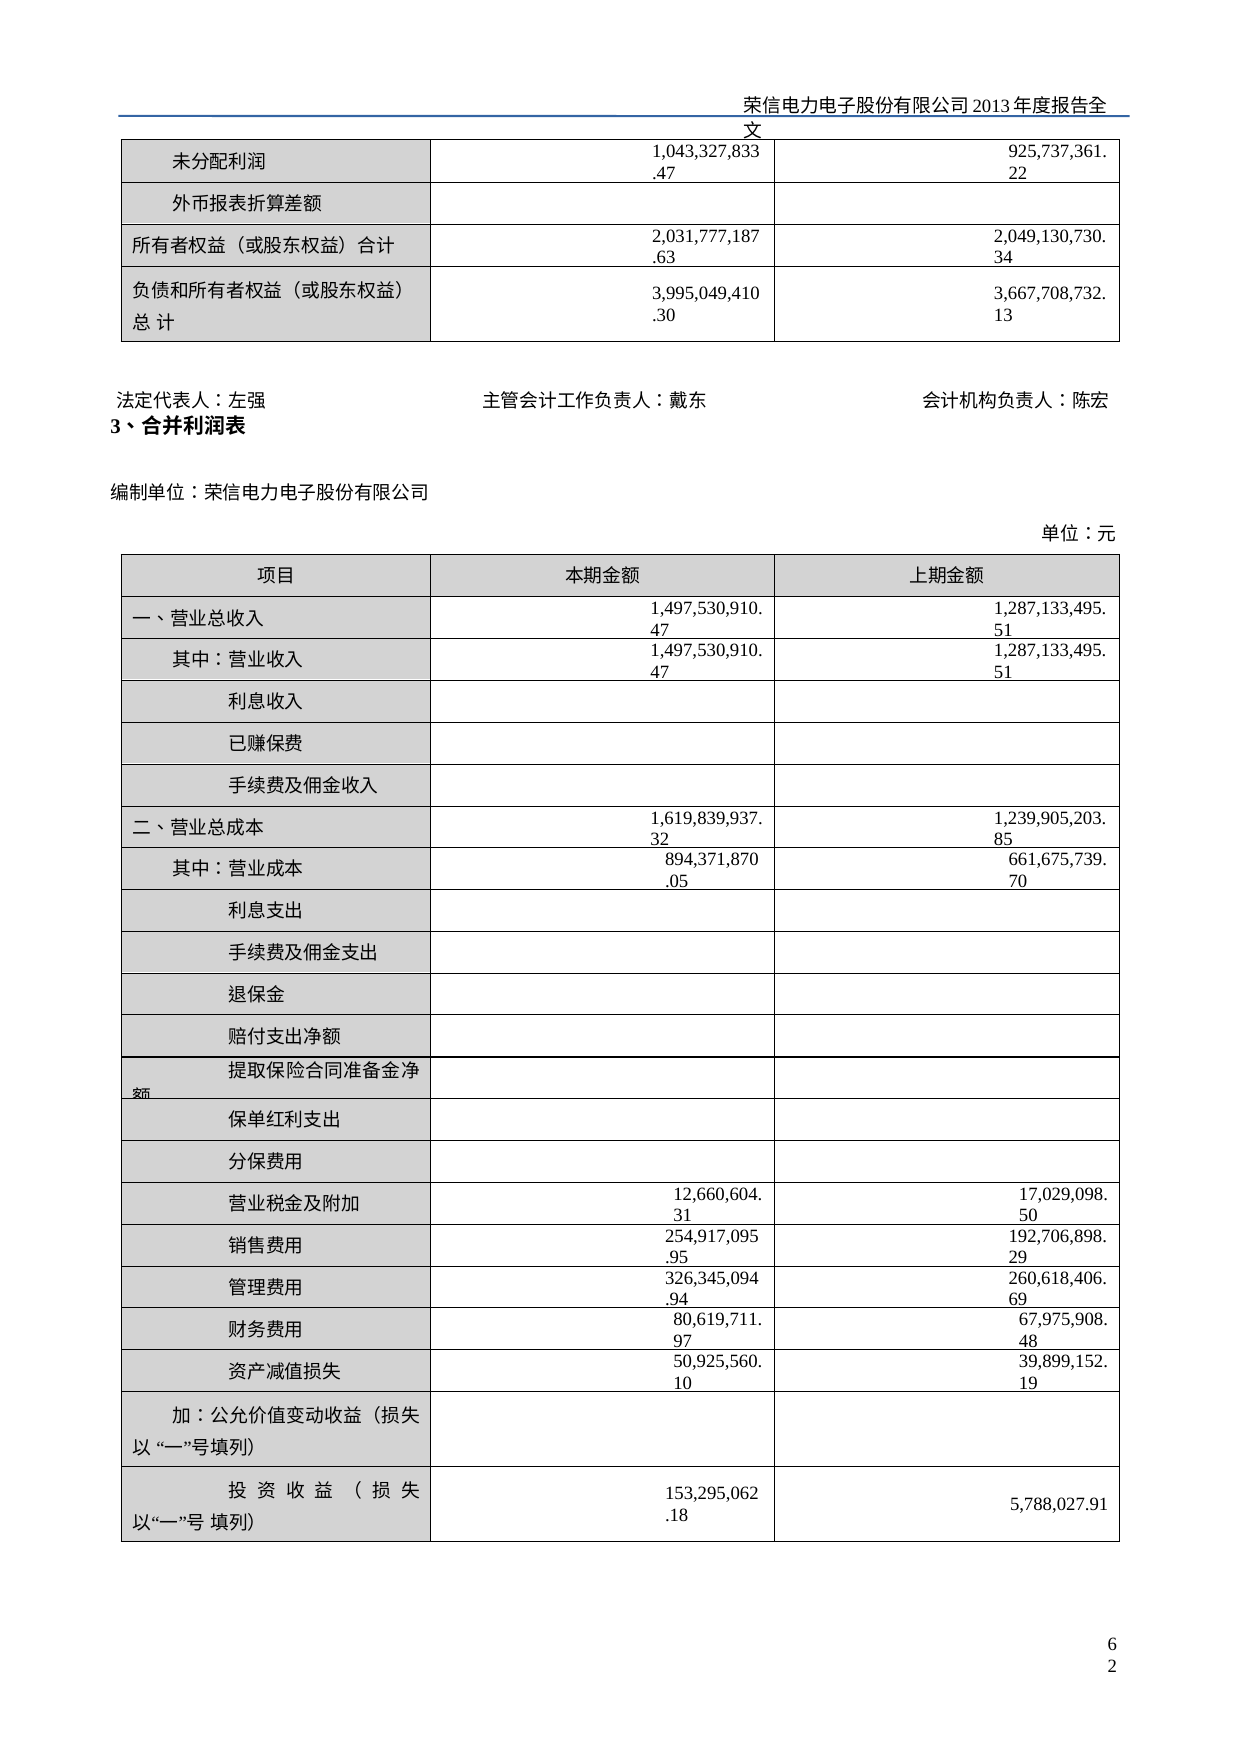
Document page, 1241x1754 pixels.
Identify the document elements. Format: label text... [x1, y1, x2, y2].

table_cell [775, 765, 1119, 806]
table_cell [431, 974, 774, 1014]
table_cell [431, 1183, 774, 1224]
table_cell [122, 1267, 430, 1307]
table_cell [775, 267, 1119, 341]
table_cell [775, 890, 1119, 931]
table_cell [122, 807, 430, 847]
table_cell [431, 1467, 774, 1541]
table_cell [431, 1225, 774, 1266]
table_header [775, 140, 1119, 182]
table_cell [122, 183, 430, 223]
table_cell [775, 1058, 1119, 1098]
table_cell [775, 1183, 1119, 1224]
text 单位：元 [1041, 520, 1130, 545]
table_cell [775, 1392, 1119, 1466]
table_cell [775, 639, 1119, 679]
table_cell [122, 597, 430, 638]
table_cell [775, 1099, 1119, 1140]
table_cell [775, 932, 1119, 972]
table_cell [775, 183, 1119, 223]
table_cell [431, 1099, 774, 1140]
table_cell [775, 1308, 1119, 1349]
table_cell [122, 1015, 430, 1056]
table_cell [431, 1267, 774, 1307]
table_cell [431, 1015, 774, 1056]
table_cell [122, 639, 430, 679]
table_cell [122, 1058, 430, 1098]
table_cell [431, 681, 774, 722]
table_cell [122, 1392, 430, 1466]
text 编制单位：荣信电力电子股份有限公司 [110, 480, 1130, 505]
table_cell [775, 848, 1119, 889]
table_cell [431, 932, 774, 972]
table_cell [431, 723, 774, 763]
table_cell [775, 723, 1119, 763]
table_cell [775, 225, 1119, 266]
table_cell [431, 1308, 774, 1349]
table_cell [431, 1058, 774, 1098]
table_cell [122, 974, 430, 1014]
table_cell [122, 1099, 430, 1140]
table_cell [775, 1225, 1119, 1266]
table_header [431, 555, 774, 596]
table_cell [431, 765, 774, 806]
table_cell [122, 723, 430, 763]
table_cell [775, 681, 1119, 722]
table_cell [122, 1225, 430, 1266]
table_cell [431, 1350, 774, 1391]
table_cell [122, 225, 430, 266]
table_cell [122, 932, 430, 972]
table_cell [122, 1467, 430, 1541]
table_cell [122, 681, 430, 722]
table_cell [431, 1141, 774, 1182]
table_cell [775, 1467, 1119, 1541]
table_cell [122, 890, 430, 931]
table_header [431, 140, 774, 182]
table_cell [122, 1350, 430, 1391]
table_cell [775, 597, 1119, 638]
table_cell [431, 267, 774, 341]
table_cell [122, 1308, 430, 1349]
text 3、合并利润表 [110, 342, 1130, 440]
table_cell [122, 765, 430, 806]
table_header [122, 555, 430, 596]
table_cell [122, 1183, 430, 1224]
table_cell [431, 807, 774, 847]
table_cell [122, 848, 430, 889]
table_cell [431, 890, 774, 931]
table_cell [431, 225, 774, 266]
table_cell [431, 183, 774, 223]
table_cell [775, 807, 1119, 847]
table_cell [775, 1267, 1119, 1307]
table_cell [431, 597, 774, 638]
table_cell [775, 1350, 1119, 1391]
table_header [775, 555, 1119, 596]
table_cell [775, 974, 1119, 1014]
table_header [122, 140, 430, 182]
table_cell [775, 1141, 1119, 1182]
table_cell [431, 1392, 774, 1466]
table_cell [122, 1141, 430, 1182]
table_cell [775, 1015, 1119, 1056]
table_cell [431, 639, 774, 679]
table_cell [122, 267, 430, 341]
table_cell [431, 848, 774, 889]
